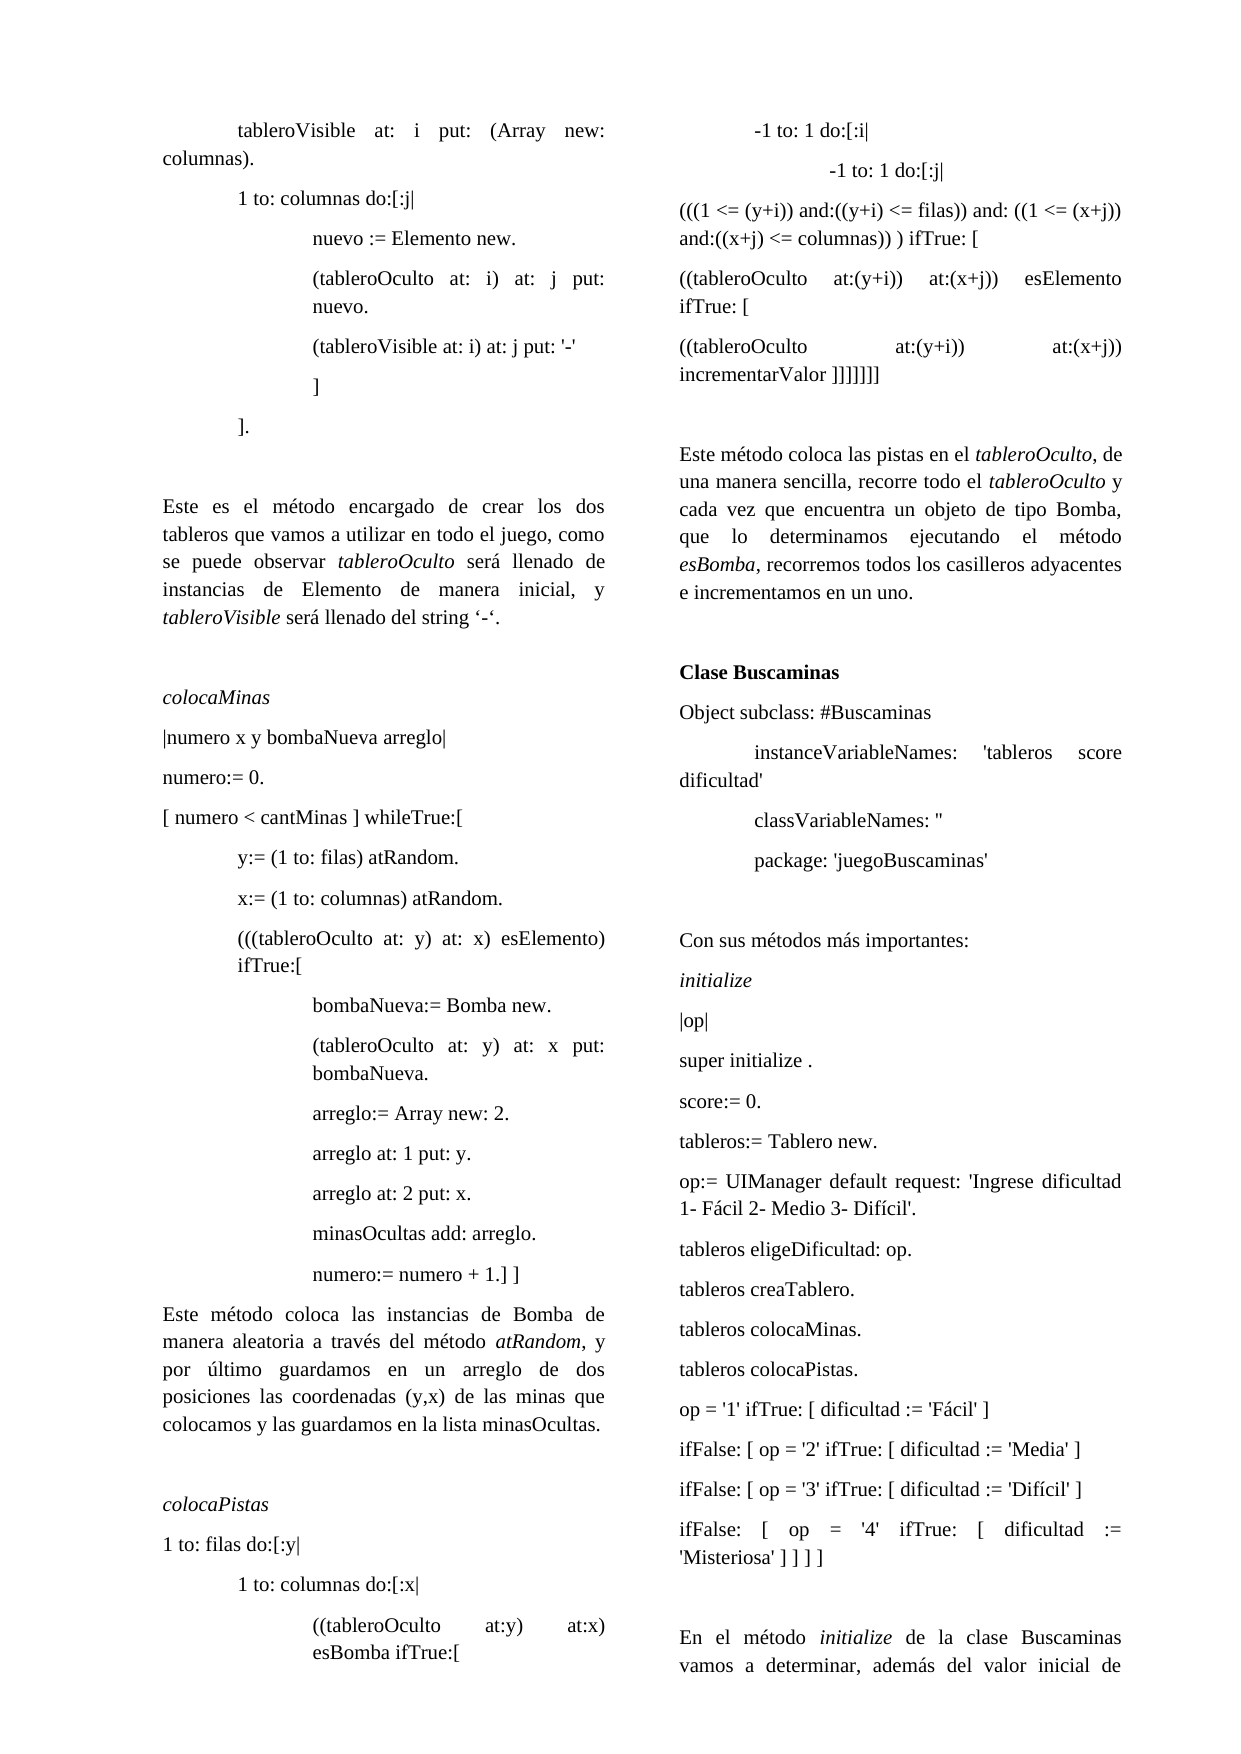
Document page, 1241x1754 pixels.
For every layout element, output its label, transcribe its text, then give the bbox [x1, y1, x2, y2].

text colocaMinas [162, 685, 605, 709]
text 1 to: columnas do:[:x| [162, 1572, 605, 1596]
text Clase Buscaminas [679, 660, 1122, 684]
text minasOcultas add: arreglo. [162, 1221, 605, 1245]
text x:= (1 to: columnas) atRandom. [162, 885, 605, 909]
text tableros colocaPistas. [679, 1357, 1122, 1381]
text arreglo at: 2 put: x. [162, 1181, 605, 1205]
text (((1 <= (y+i)) and:((y+i) <= filas)) and: ((1 <= (x+j)) and:((x+j) <= columnas)) ) ifTrue: [ [679, 198, 1122, 250]
text tableroVisible at: i put: (Array new: columnas). [162, 118, 605, 170]
text initialize [679, 968, 1122, 992]
text y:= (1 to: filas) atRandom. [162, 845, 605, 869]
text (tableroOculto at: y) at: x put: bombaNueva. [312, 1033, 605, 1085]
text tableros:= Tablero new. [679, 1129, 1122, 1153]
text (((tableroOculto at: y) at: x) esElemento) ifTrue:[ [237, 926, 605, 977]
text ] [162, 374, 605, 398]
text op = '1' ifTrue: [ dificultad := 'Fácil' ] [679, 1397, 1122, 1421]
text ifFalse: [ op = '2' ifTrue: [ dificultad := 'Media' ] [679, 1437, 1122, 1461]
text instanceVariableNames: 'tableros score dificultad' [679, 740, 1122, 792]
text colocaPistas [162, 1492, 605, 1516]
text 1 to: columnas do:[:j| [162, 186, 605, 210]
text numero:= numero + 1.] ] [162, 1261, 605, 1286]
text Este método coloca las instancias de Bomba de manera aleatoria a través del método atRandom, y por último guardamos en un arreglo de dos posiciones las coordenadas (y,x) de las minas que colocamos y las guardamos en la lista minasOcultas. [162, 1302, 605, 1436]
text 1 to: filas do:[:y| [162, 1532, 605, 1556]
text arreglo:= Array new: 2. [162, 1101, 605, 1125]
text numero:= 0. [162, 765, 605, 789]
text package: 'juegoBuscaminas' [679, 848, 1122, 872]
text score:= 0. [679, 1088, 1122, 1113]
text super initialize . [679, 1048, 1122, 1072]
text arreglo at: 1 put: y. [162, 1141, 605, 1165]
text ((tableroOculto at:(y+i)) at:(x+j)) incrementarValor ]]]]]]] [679, 334, 1122, 386]
text Con sus métodos más importantes: [679, 928, 1122, 952]
text -1 to: 1 do:[:j| [679, 158, 1122, 182]
text -1 to: 1 do:[:i| [679, 118, 1122, 142]
text |numero x y bombaNueva arreglo| [162, 725, 605, 749]
text (tableroOculto at: i) at: j put: nuevo. [312, 266, 605, 318]
text [ numero < cantMinas ] whileTrue:[ [162, 805, 605, 829]
text nuevo := Elemento new. [162, 226, 605, 250]
text |op| [679, 1008, 1122, 1032]
text tableros creaTablero. [679, 1277, 1122, 1301]
text Object subclass: #Buscaminas [679, 700, 1122, 724]
text ]. [162, 414, 605, 438]
text tableros colocaMinas. [679, 1317, 1122, 1341]
text ((tableroOculto at:(y+i)) at:(x+j)) esElemento ifTrue: [ [679, 266, 1122, 318]
text bombaNueva:= Bomba new. [162, 993, 605, 1017]
text tableros eligeDificultad: op. [679, 1236, 1122, 1261]
text op:= UIManager default request: 'Ingrese dificultad 1- Fácil 2- Medio 3- Difícil'. [679, 1169, 1122, 1220]
text ifFalse: [ op = '3' ifTrue: [ dificultad := 'Difícil' ] [679, 1477, 1122, 1501]
text Este es el método encargado de crear los dos tableros que vamos a utilizar en todo el juego, como se puede observar tableroOculto será llenado de instancias de Elemento de manera inicial, y tableroVisible será llenado del string ‘-‘. [162, 494, 605, 629]
text ((tableroOculto at:y) at:x) esBomba ifTrue:[ [312, 1612, 605, 1664]
text classVariableNames: '' [679, 808, 1122, 832]
text ifFalse: [ op = '4' ifTrue: [ dificultad := 'Misteriosa' ] ] ] ] [679, 1517, 1122, 1569]
text (tableroVisible at: i) at: j put: '-' [162, 334, 605, 358]
text Este método coloca las pistas en el tableroOculto, de una manera sencilla, recorre todo el tableroOculto y cada vez que encuentra un objeto de tipo Bomba, que lo determinamos ejecutando el método esBomba, recorremos todos los casilleros adyacentes e incrementamos en un uno. [679, 442, 1122, 604]
